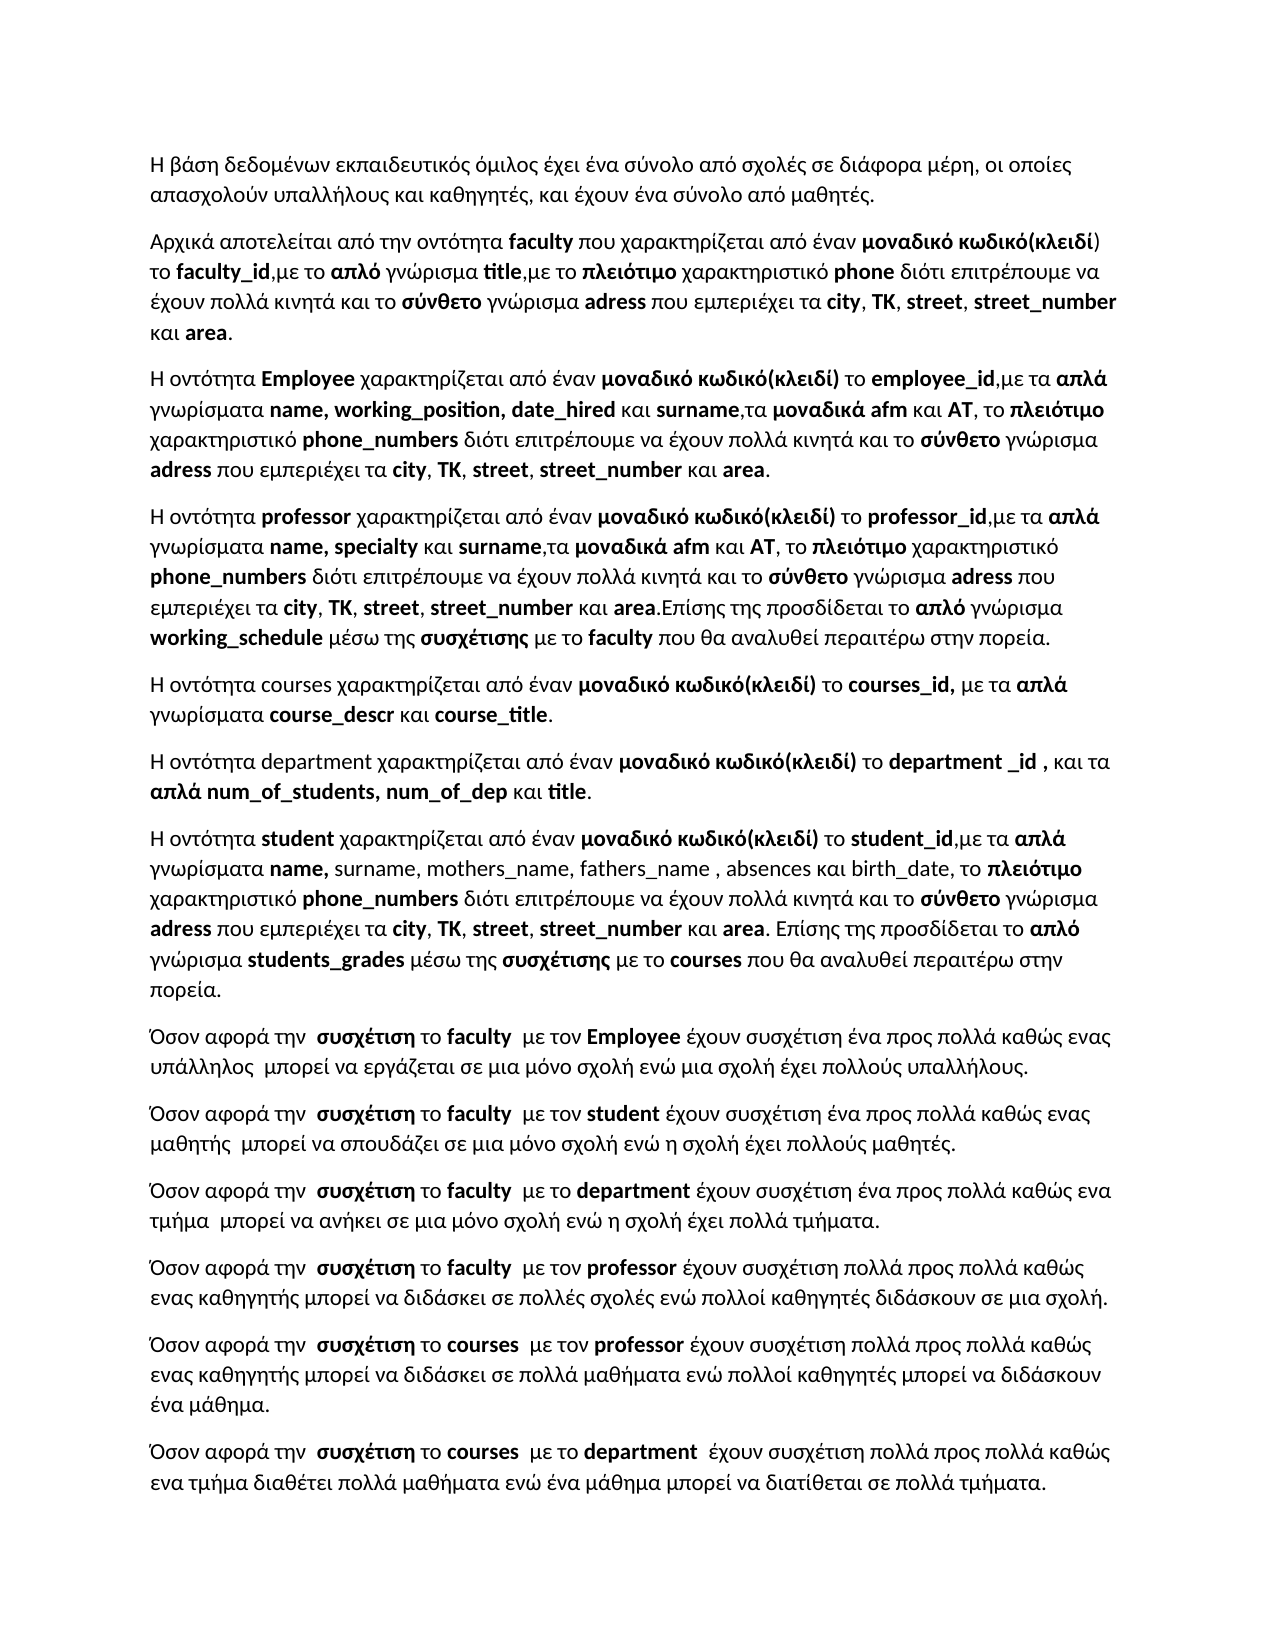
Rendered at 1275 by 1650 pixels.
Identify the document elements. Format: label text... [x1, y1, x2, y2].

text Όσον αφορά την συσχέτιση το faculty με το department έχουν συσχέτιση ένα προς πολλά καθώς ενα τμήμα μπορεί να ανήκει σε μια μόνο σχολή ενώ η σχολή έχει πολλά τμήματα. [150, 1176, 1125, 1234]
text Όσον αφορά την συσχέτιση το faculty με τον Employee έχουν συσχέτιση ένα προς πολλά καθώς ενας υπάλληλος μπορεί να εργάζεται σε μια μόνο σχολή ενώ μια σχολή έχει πολλούς υπαλλήλους. [150, 1022, 1125, 1080]
text Όσον αφορά την συσχέτιση το faculty με τον professor έχουν συσχέτιση πολλά προς πολλά καθώς ενας καθηγητής μπορεί να διδάσκει σε πολλές σχολές ενώ πολλοί καθηγητές διδάσκουν σε μια σχολή. [150, 1253, 1125, 1311]
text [150, 1437, 1125, 1496]
text Η οντότητα student χαρακτηρίζεται από έναν μοναδικό κωδικό(κλειδί) το student_id,με τα απλά γνωρίσματα name, surname, mothers_name, fathers_name , absences και birth_date, το πλειότιμο χαρακτηριστικό phone_numbers διότι επιτρέπουμε να έχουν πολλά κινητά και το σύνθετο γνώρισμα adress που εμπεριέχει τα city, TK, street, street_number και area. Επίσης της προσδίδεται το απλό γνώρισμα students_grades μέσω της συσχέτισης με το courses που θα αναλυθεί περαιτέρω στην πορεία. [150, 824, 1125, 1003]
text Η οντότητα Employee χαρακτηρίζεται από έναν μοναδικό κωδικό(κλειδί) το employee_id,με τα απλά γνωρίσματα name, working_position, date_hired και surname,τα μοναδικά afm και AT, το πλειότιμο χαρακτηριστικό phone_numbers διότι επιτρέπουμε να έχουν πολλά κινητά και το σύνθετο γνώρισμα adress που εμπεριέχει τα city, TK, street, street_number και area. [150, 364, 1125, 483]
text Όσον αφορά την συσχέτιση το faculty με τον student έχουν συσχέτιση ένα προς πολλά καθώς ενας μαθητής μπορεί να σπουδάζει σε μια μόνο σχολή ενώ η σχολή έχει πολλούς μαθητές. [150, 1099, 1125, 1157]
text Η οντότητα department χαρακτηρίζεται από έναν μοναδικό κωδικό(κλειδί) το department _id , και τα απλά num_of_students, num_of_dep και title. [150, 747, 1125, 805]
text Η οντότητα courses χαρακτηρίζεται από έναν μοναδικό κωδικό(κλειδί) το courses_id, με τα απλά γνωρίσματα course_descr και course_title. [150, 670, 1125, 728]
text Η βάση δεδομένων εκπαιδευτικός όμιλος έχει ένα σύνολο από σχολές σε διάφορα μέρη, οι οποίες απασχολούν υπαλλήλους και καθηγητές, και έχουν ένα σύνολο από μαθητές. [150, 150, 1125, 208]
text Η οντότητα professor χαρακτηρίζεται από έναν μοναδικό κωδικό(κλειδί) το professor_id,με τα απλά γνωρίσματα name, specialty και surname,τα μοναδικά afm και AT, το πλειότιμο χαρακτηριστικό phone_numbers διότι επιτρέπουμε να έχουν πολλά κινητά και το σύνθετο γνώρισμα adress που εμπεριέχει τα city, TK, street, street_number και area.Επίσης της προσδίδεται το απλό γνώρισμα working_schedule μέσω της συσχέτισης με το faculty που θα αναλυθεί περαιτέρω στην πορεία. [150, 502, 1125, 651]
text Όσον αφορά την συσχέτιση το courses με τον professor έχουν συσχέτιση πολλά προς πολλά καθώς ενας καθηγητής μπορεί να διδάσκει σε πολλά μαθήματα ενώ πολλοί καθηγητές μπορεί να διδάσκουν ένα μάθημα. [150, 1330, 1125, 1419]
text Αρχικά αποτελείται από την οντότητα faculty που χαρακτηρίζεται από έναν μοναδικό κωδικό(κλειδί) το faculty_id,με το απλό γνώρισμα title,με το πλειότιμο χαρακτηριστικό phone διότι επιτρέπουμε να έχουν πολλά κινητά και το σύνθετο γνώρισμα adress που εμπεριέχει τα city, TK, street, street_number και area. [150, 227, 1125, 346]
